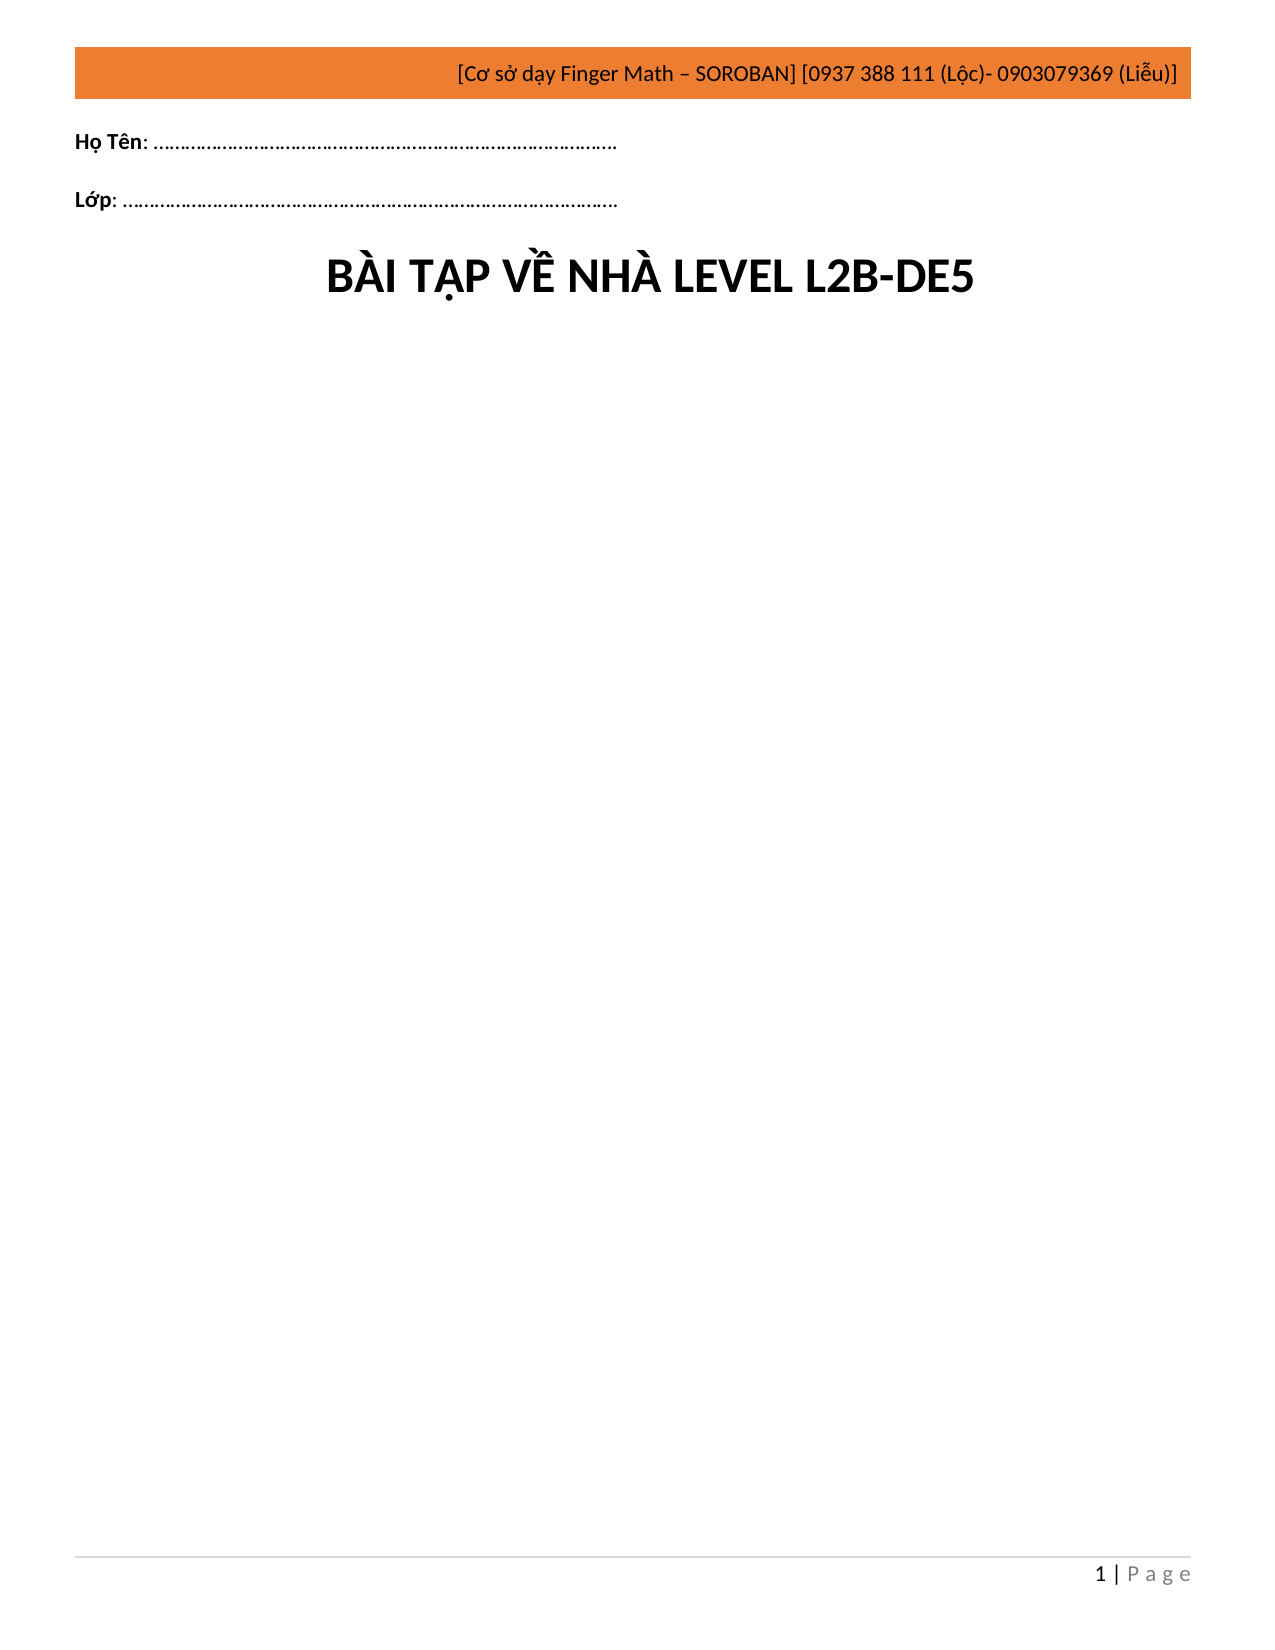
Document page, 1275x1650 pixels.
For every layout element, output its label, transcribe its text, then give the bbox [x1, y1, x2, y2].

text Lớp: …………………………………………………………………………………. [75, 186, 1191, 213]
text BÀI TẬP VỀ NHÀ LEVEL L2B-DE5 [112, 244, 1191, 305]
text Họ Tên: ……………………………………………………………………………. [75, 127, 1191, 155]
